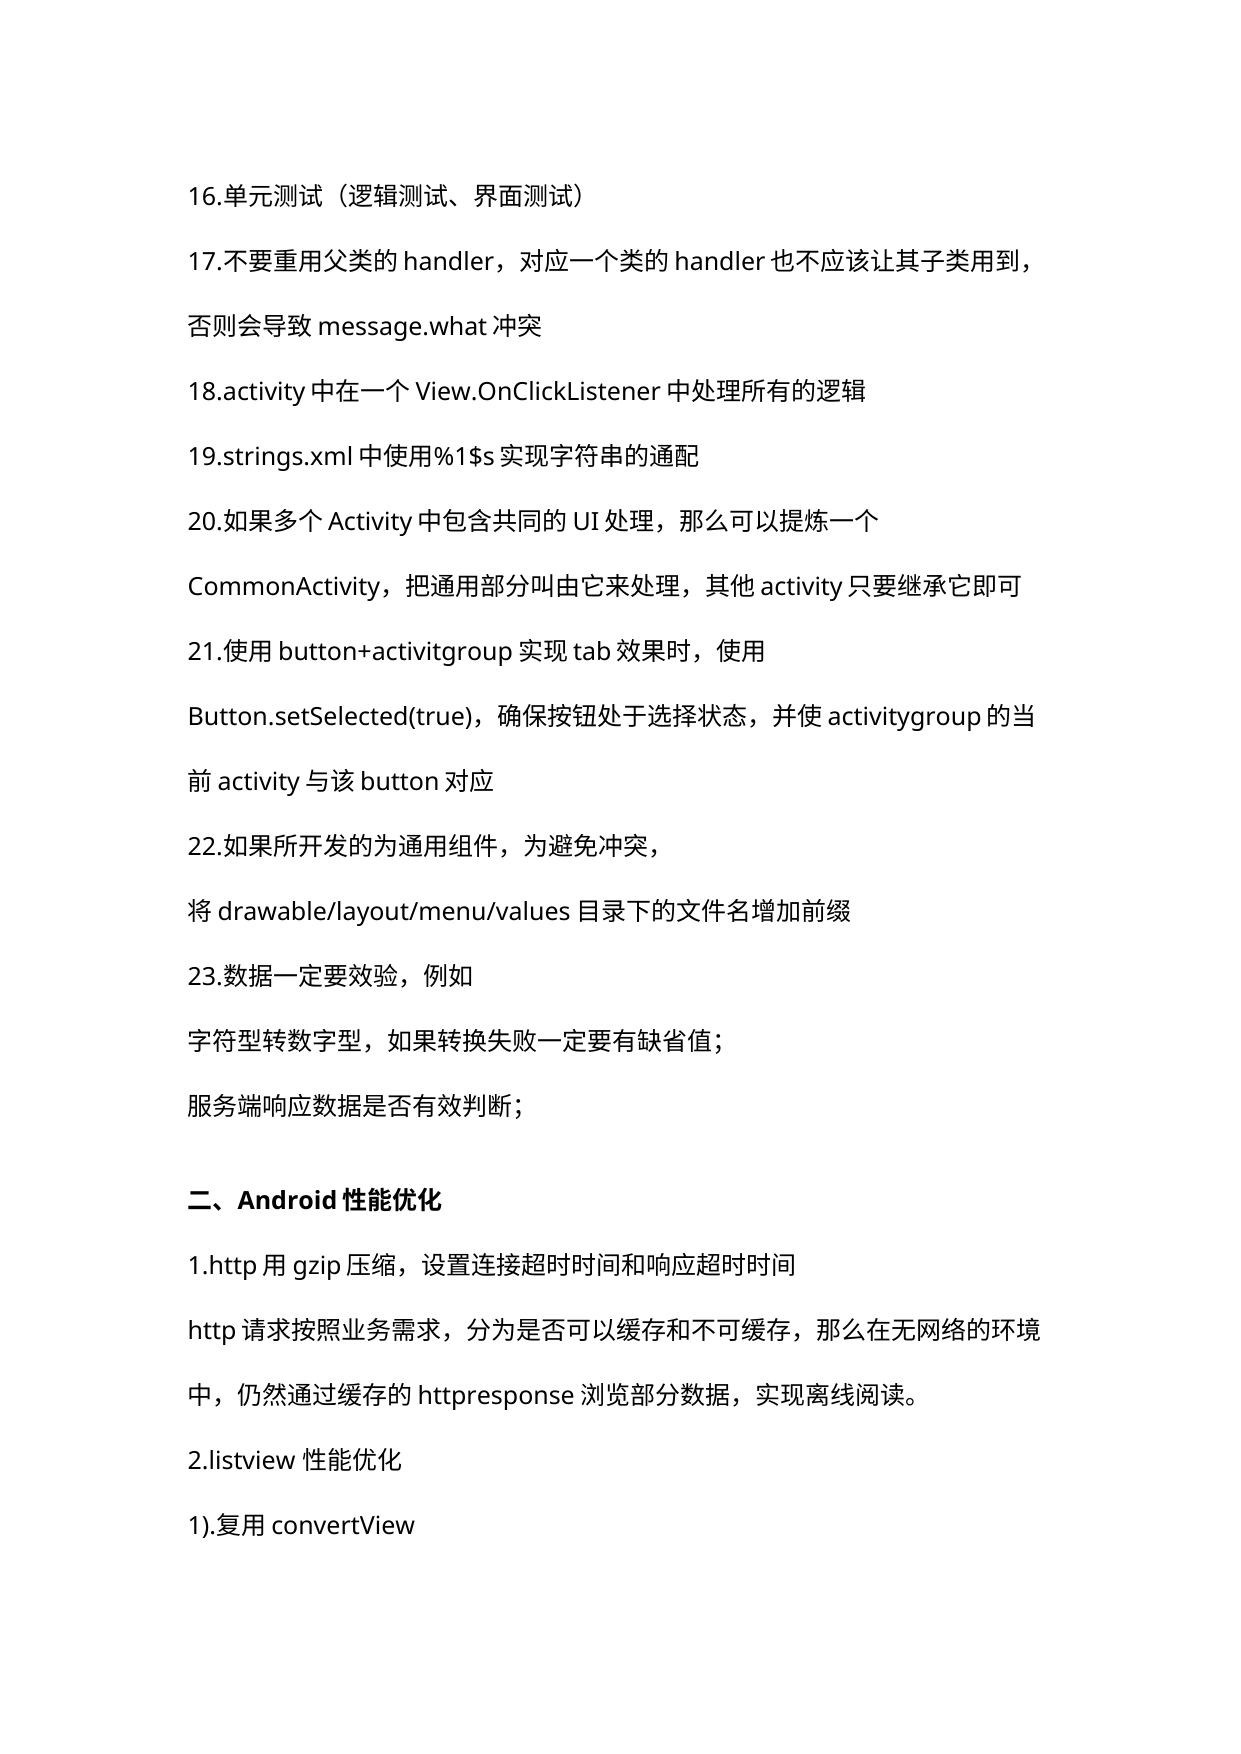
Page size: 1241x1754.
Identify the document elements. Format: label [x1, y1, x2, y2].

text [187, 162, 1053, 1137]
text [187, 1166, 1053, 1556]
